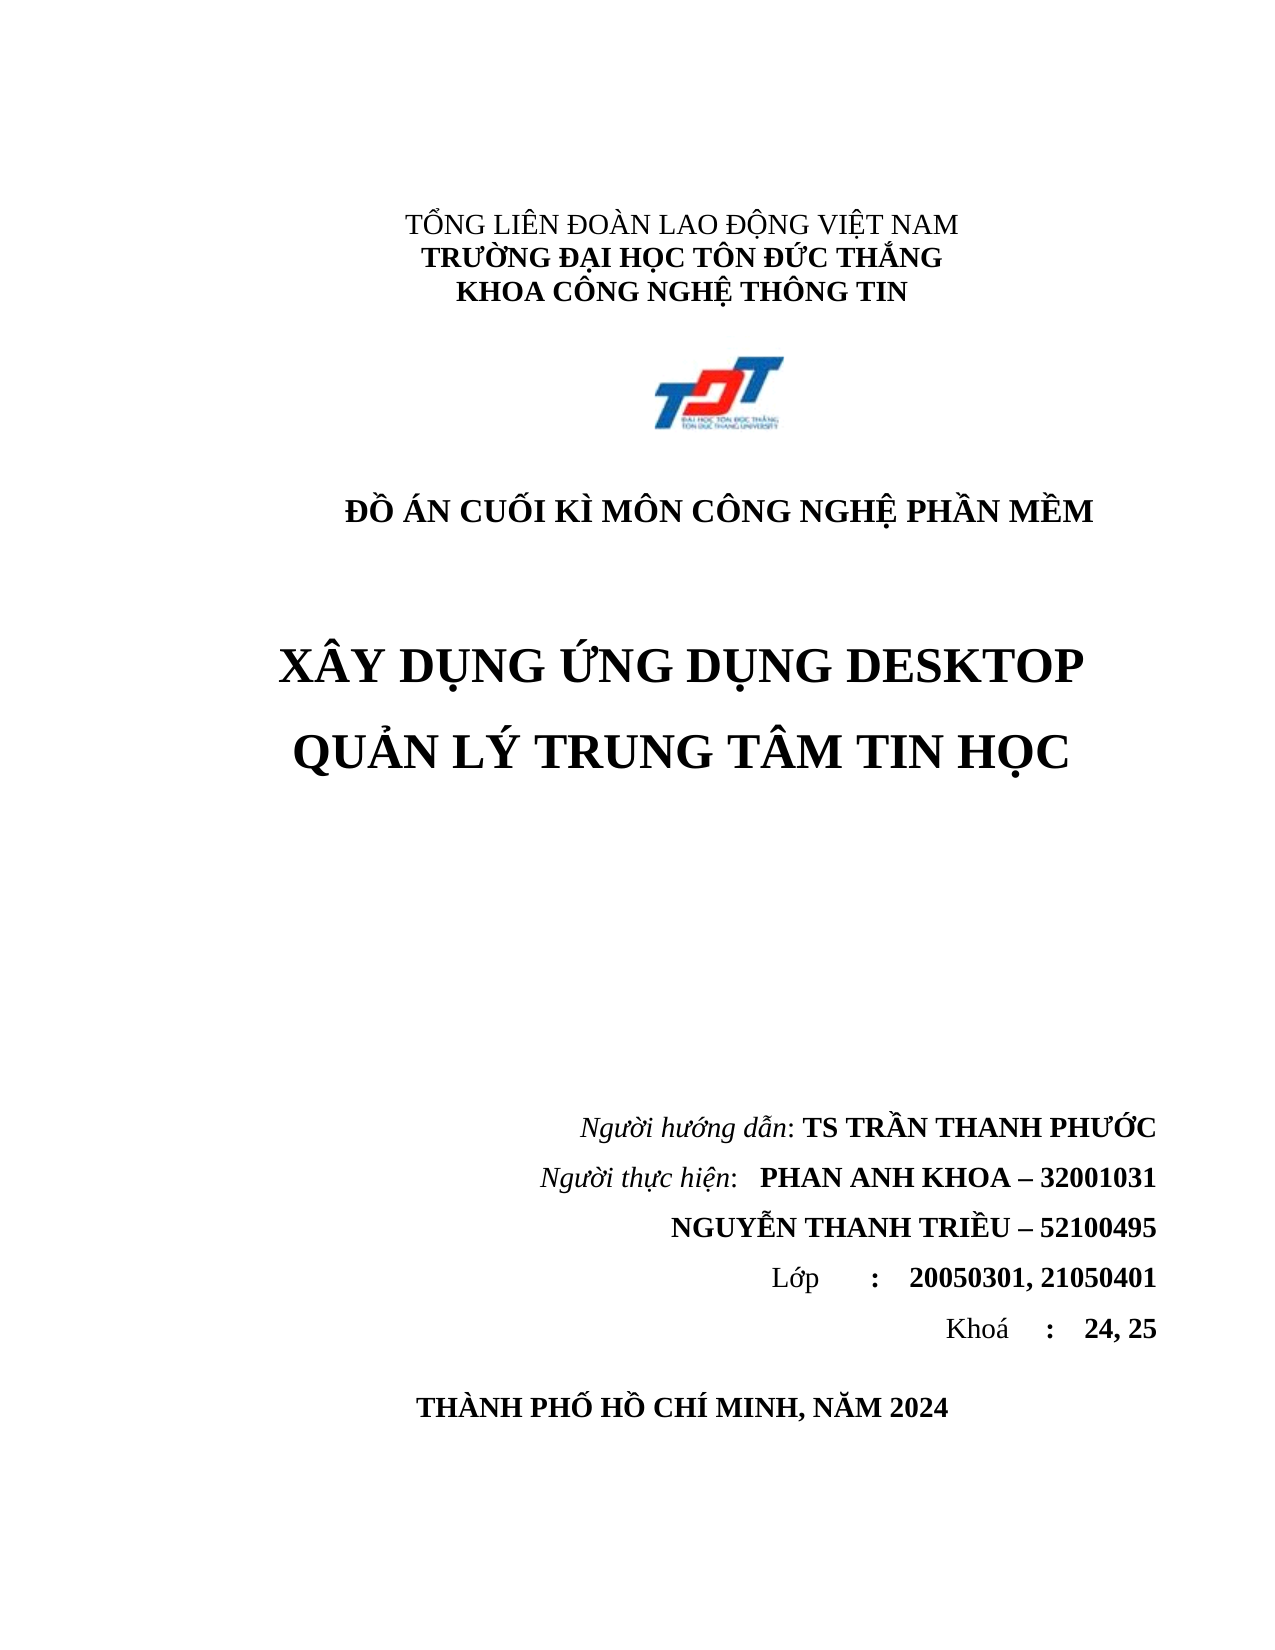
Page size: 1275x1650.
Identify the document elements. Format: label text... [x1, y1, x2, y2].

text TRƯỜNG ĐẠI HỌC TÔN ĐỨC THẮNG [207, 240, 1157, 274]
text Khoá : 24, 25 [207, 1311, 1157, 1344]
text ĐỒ ÁN CUỐI KÌ MÔN CÔNG NGHỆ PHẦN MỀM [207, 492, 1157, 530]
text KHOA CÔNG NGHỆ THÔNG TIN [207, 274, 1157, 307]
text THÀNH PHỐ HỒ CHÍ MINH, NĂM 2024 [207, 1390, 1157, 1423]
text XÂY DỤNG ỨNG DỤNG DESKTOP QUẢN LÝ TRUNG TÂM TIN HỌC [207, 635, 1157, 779]
text Người thực hiện: PHAN ANH KHOA – 32001031 [207, 1160, 1157, 1193]
text TỔNG LIÊN ĐOÀN LAO ĐỘNG VIỆT NAM [207, 207, 1157, 240]
text Lớp : 20050301, 21050401 [207, 1261, 1157, 1294]
text Người hướng dẫn: TS TRẦN THANH PHƯỚC [207, 1110, 1157, 1143]
picture [654, 336, 785, 458]
text NGUYỄN THANH TRIỀU – 52100495 [207, 1210, 1157, 1244]
